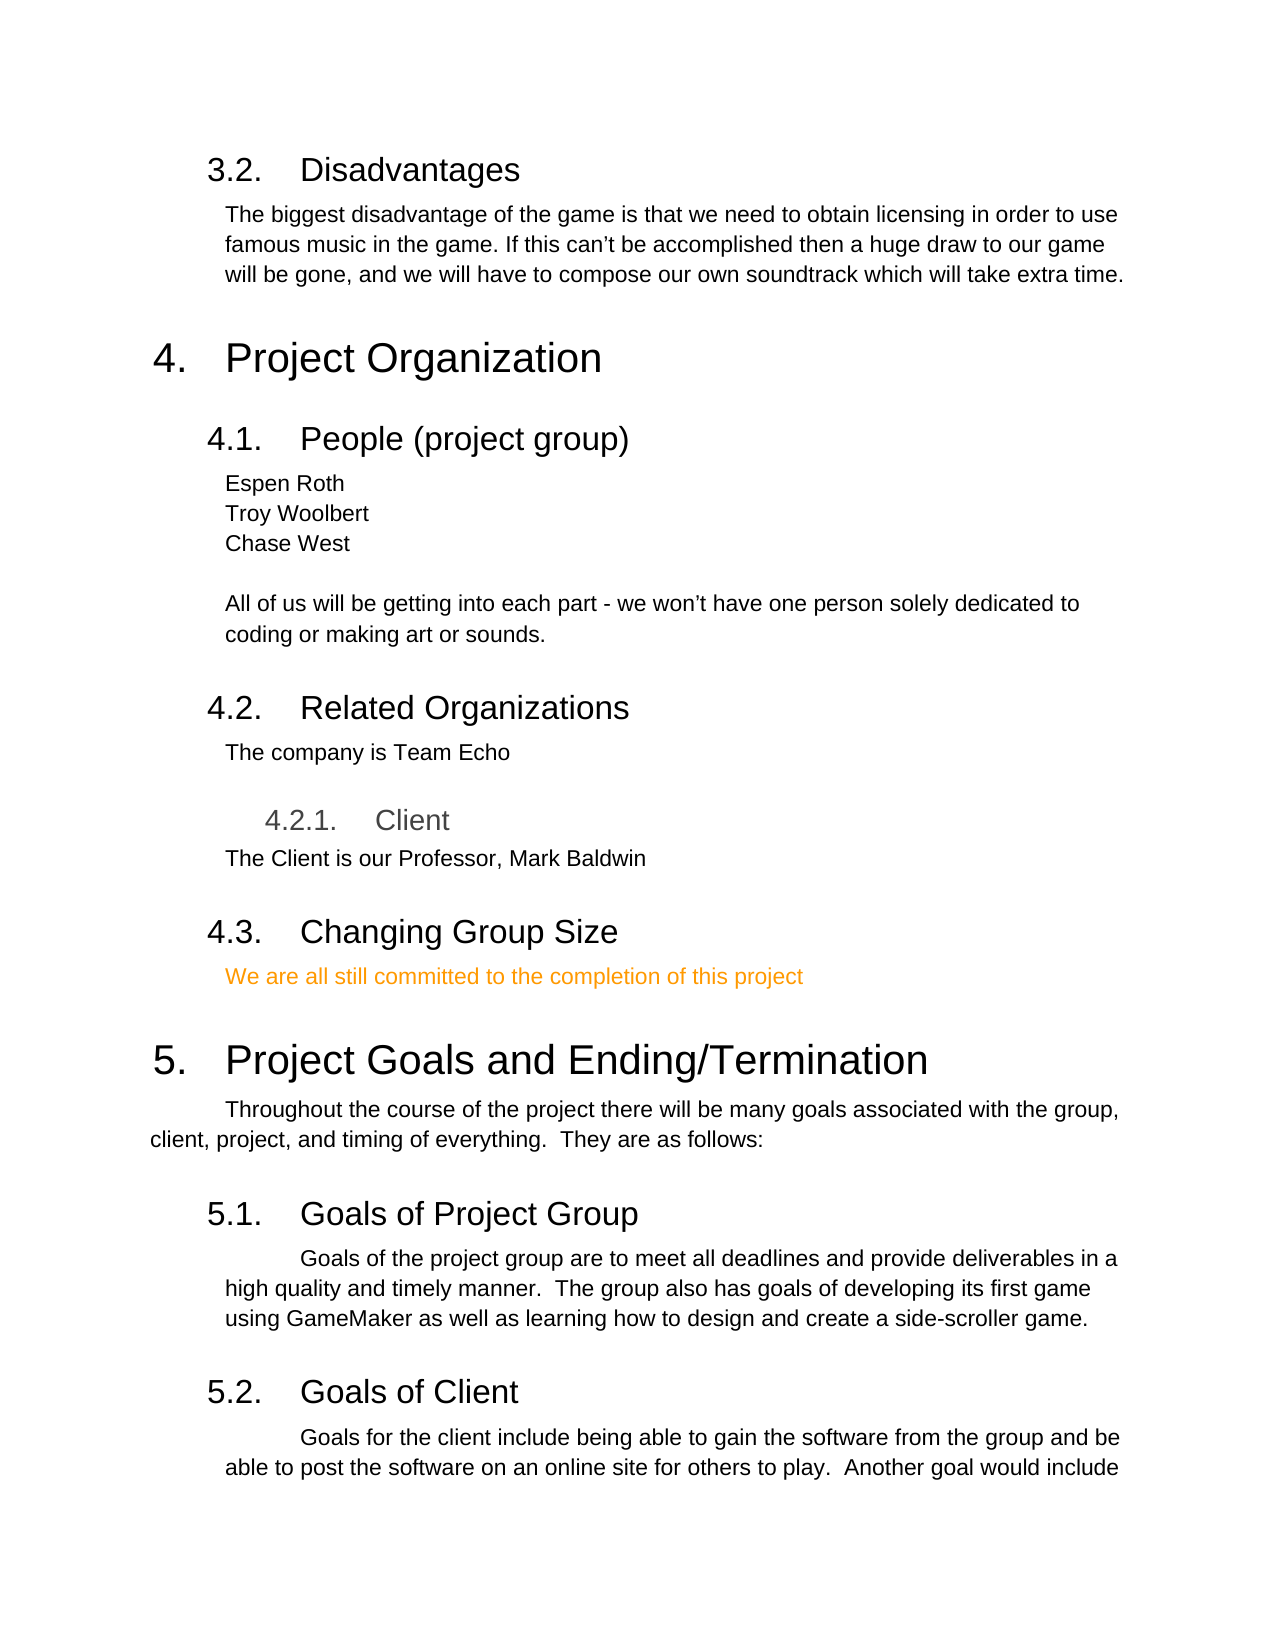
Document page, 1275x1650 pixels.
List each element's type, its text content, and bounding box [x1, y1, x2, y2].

text The company is Team Echo [225, 739, 1125, 766]
text Troy Woolbert [225, 500, 1125, 526]
subtitle Disadvantages [262, 150, 1125, 188]
subtitle Project Goals and Ending/Termination [187, 1035, 1125, 1083]
text Goals of the project group are to meet all deadlines and provide deliverables in a high quality and timely manner. The group also has goals of developing its first game using GameMaker as well as learning how to design and create a side-scroller game. [225, 1244, 1125, 1331]
subtitle Goals of Project Group [262, 1193, 1125, 1232]
subtitle Client [337, 803, 1125, 836]
text We are all still committed to the completion of this project [225, 963, 1125, 990]
subtitle People (project group) [262, 419, 1125, 457]
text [225, 1423, 1125, 1480]
text The biggest disadvantage of the game is that we need to obtain licensing in order to use famous music in the game. If this can’t be accomplished then a huge draw to our game will be gone, and we will have to compose our own soundtrack which will take extra time. [225, 201, 1125, 288]
subtitle Goals of Client [262, 1373, 1125, 1411]
subtitle Changing Group Size [262, 912, 1125, 951]
subtitle Project Organization [187, 333, 1125, 381]
text Chase West [225, 530, 1125, 556]
text Throughout the course of the project there will be many goals associated with the group, client, project, and timing of everything. They are as follows: [150, 1096, 1125, 1152]
text The Client is our Professor, Mark Baldwin [150, 845, 1125, 871]
text All of us will be getting into each part - we won’t have one person solely dedicated to coding or making art or sounds. [225, 590, 1125, 647]
text Espen Roth [225, 469, 1125, 496]
subtitle Related Organizations [262, 688, 1125, 727]
